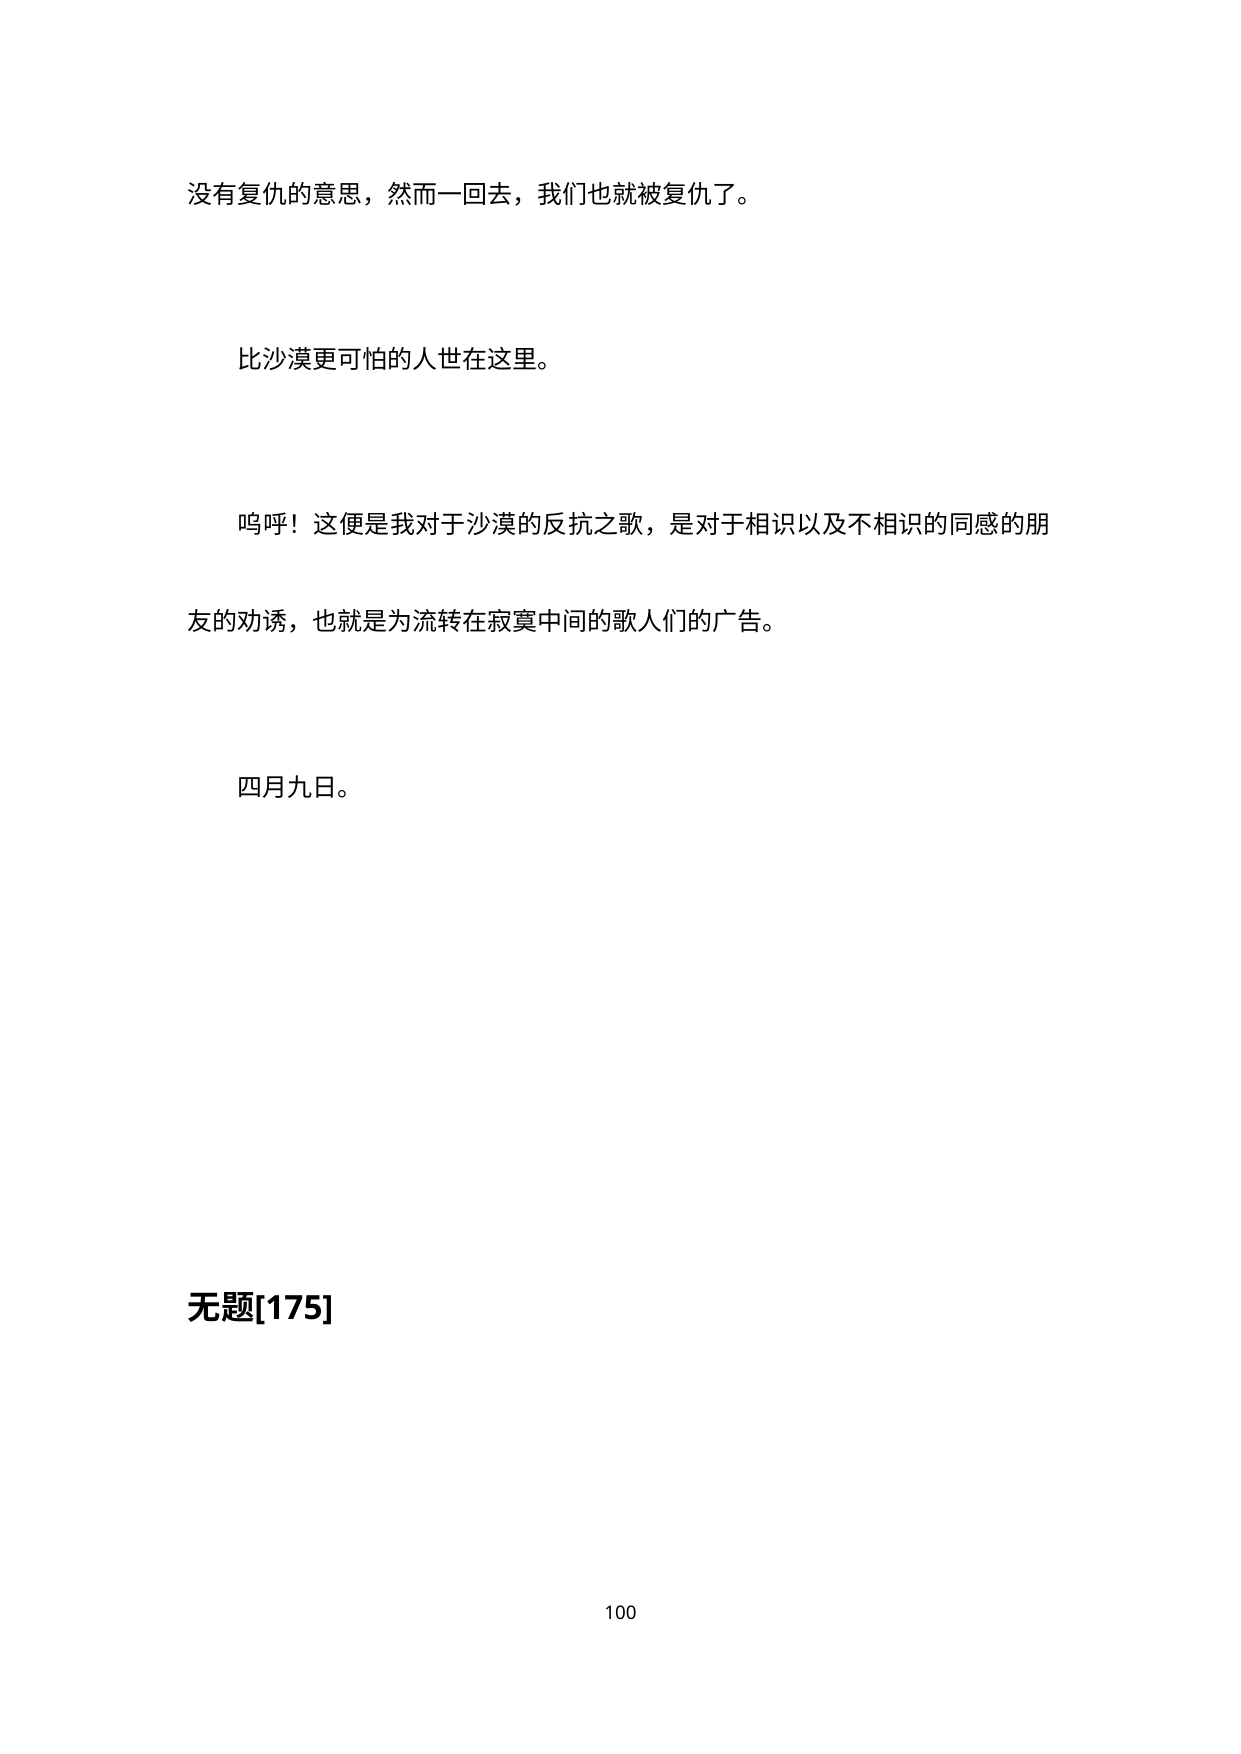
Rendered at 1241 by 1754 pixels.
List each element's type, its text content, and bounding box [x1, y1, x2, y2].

text 呜呼！这便是我对于沙漠的反抗之歌，是对于相识以及不相识的同感的朋友的劝诱，也就是为流转在寂寞中间的歌人们的广告。 [187, 490, 1053, 652]
text 四月九日。 [187, 753, 1053, 818]
text 比沙漠更可怕的人世在这里。 [187, 325, 1053, 390]
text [187, 160, 1053, 225]
subtitle 无题[175] [187, 1273, 1053, 1338]
